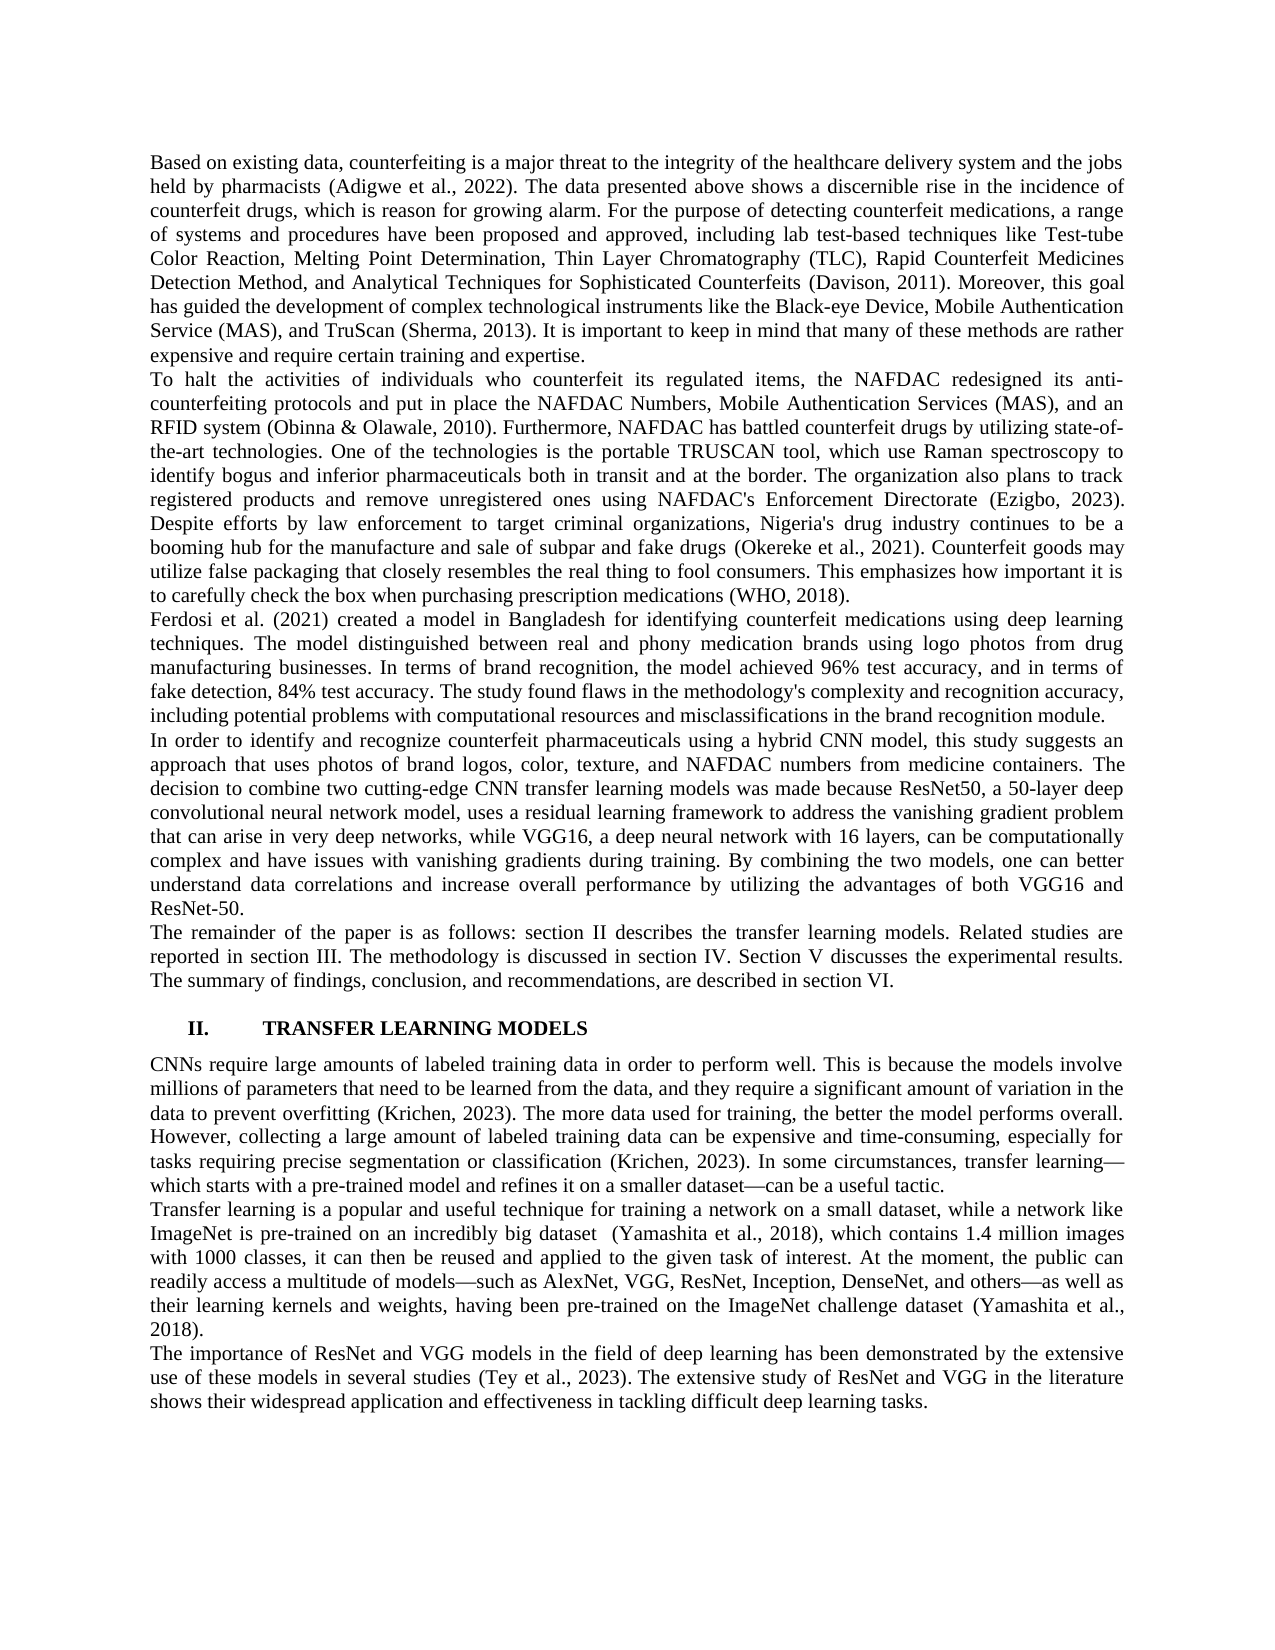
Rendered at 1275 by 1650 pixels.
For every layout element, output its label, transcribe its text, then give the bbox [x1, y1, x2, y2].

list TRANSFER LEARNING MODELS [187, 1016, 1125, 1040]
text Transfer learning is a popular and useful technique for training a network on a small dataset, while a network like ImageNet is pre-trained on an incredibly big dataset (Yamashita et al., 2018), which contains 1.4 million images with 1000 classes, it can then be reused and applied to the given task of interest. At the moment, the public can readily access a multitude of models—such as AlexNet, VGG, ResNet, Inception, DenseNet, and others—as well as their learning kernels and weights, having been pre-trained on the ImageNet challenge dataset (Yamashita et al., 2018). [150, 1197, 1125, 1341]
text The importance of ResNet and VGG models in the field of deep learning has been demonstrated by the extensive use of these models in several studies (Tey et al., 2023). The extensive study of ResNet and VGG in the literature shows their widespread application and effectiveness in tackling difficult deep learning tasks. [150, 1341, 1125, 1413]
text In order to identify and recognize counterfeit pharmaceuticals using a hybrid CNN model, this study suggests an approach that uses photos of brand logos, color, texture, and NAFDAC numbers from medicine containers. The decision to combine two cutting-edge CNN transfer learning models was made because ResNet50, a 50-layer deep convolutional neural network model, uses a residual learning framework to address the vanishing gradient problem that can arise in very deep networks, while VGG16, a deep neural network with 16 layers, can be computationally complex and have issues with vanishing gradients during training. By combining the two models, one can better understand data correlations and increase overall performance by utilizing the advantages of both VGG16 and ResNet-50. [150, 727, 1125, 920]
text To halt the activities of individuals who counterfeit its regulated items, the NAFDAC redesigned its anti-counterfeiting protocols and put in place the NAFDAC Numbers, Mobile Authentication Services (MAS), and an RFID system (Obinna & Olawale, 2010). Furthermore, NAFDAC has battled counterfeit drugs by utilizing state-of-the-art technologies. One of the technologies is the portable TRUSCAN tool, which use Raman spectroscopy to identify bogus and inferior pharmaceuticals both in transit and at the border. The organization also plans to track registered products and remove unregistered ones using NAFDAC's Enforcement Directorate (Ezigbo, 2023). Despite efforts by law enforcement to target criminal organizations, Nigeria's drug industry continues to be a booming hub for the manufacture and sale of subpar and fake drugs (Okereke et al., 2021). Counterfeit goods may utilize false packaging that closely resembles the real thing to fool consumers. This emphasizes how important it is to carefully check the box when purchasing prescription medications (WHO, 2018). [150, 367, 1125, 607]
text Based on existing data, counterfeiting is a major threat to the integrity of the healthcare delivery system and the jobs held by pharmacists (Adigwe et al., 2022). The data presented above shows a discernible rise in the incidence of counterfeit drugs, which is reason for growing alarm. For the purpose of detecting counterfeit medications, a range of systems and procedures have been proposed and approved, including lab test-based techniques like Test-tube Color Reaction, Melting Point Determination, Thin Layer Chromatography (TLC), Rapid Counterfeit Medicines Detection Method, and Analytical Techniques for Sophisticated Counterfeits (Davison, 2011). Moreover, this goal has guided the development of complex technological instruments like the Black-eye Device, Mobile Authentication Service (MAS), and TruScan (Sherma, 2013). It is important to keep in mind that many of these methods are rather expensive and require certain training and expertise. [150, 150, 1125, 367]
text The remainder of the paper is as follows: section II describes the transfer learning models. Related studies are reported in section III. The methodology is discussed in section IV. Section V discusses the experimental results. The summary of findings, conclusion, and recommendations, are described in section VI. [150, 920, 1125, 992]
text Ferdosi et al. (2021) created a model in Bangladesh for identifying counterfeit medications using deep learning techniques. The model distinguished between real and phony medication brands using logo photos from drug manufacturing businesses. In terms of brand recognition, the model achieved 96% test accuracy, and in terms of fake detection, 84% test accuracy. The study found flaws in the methodology's complexity and recognition accuracy, including potential problems with computational resources and misclassifications in the brand recognition module. [150, 607, 1125, 727]
text CNNs require large amounts of labeled training data in order to perform well. This is because the models involve millions of parameters that need to be learned from the data, and they require a significant amount of variation in the data to prevent overfitting (Krichen, 2023). The more data used for training, the better the model performs overall. However, collecting a large amount of labeled training data can be expensive and time-consuming, especially for tasks requiring precise segmentation or classification (Krichen, 2023). In some circumstances, transfer learning—which starts with a pre-trained model and refines it on a smaller dataset—can be a useful tactic. [150, 1052, 1125, 1197]
